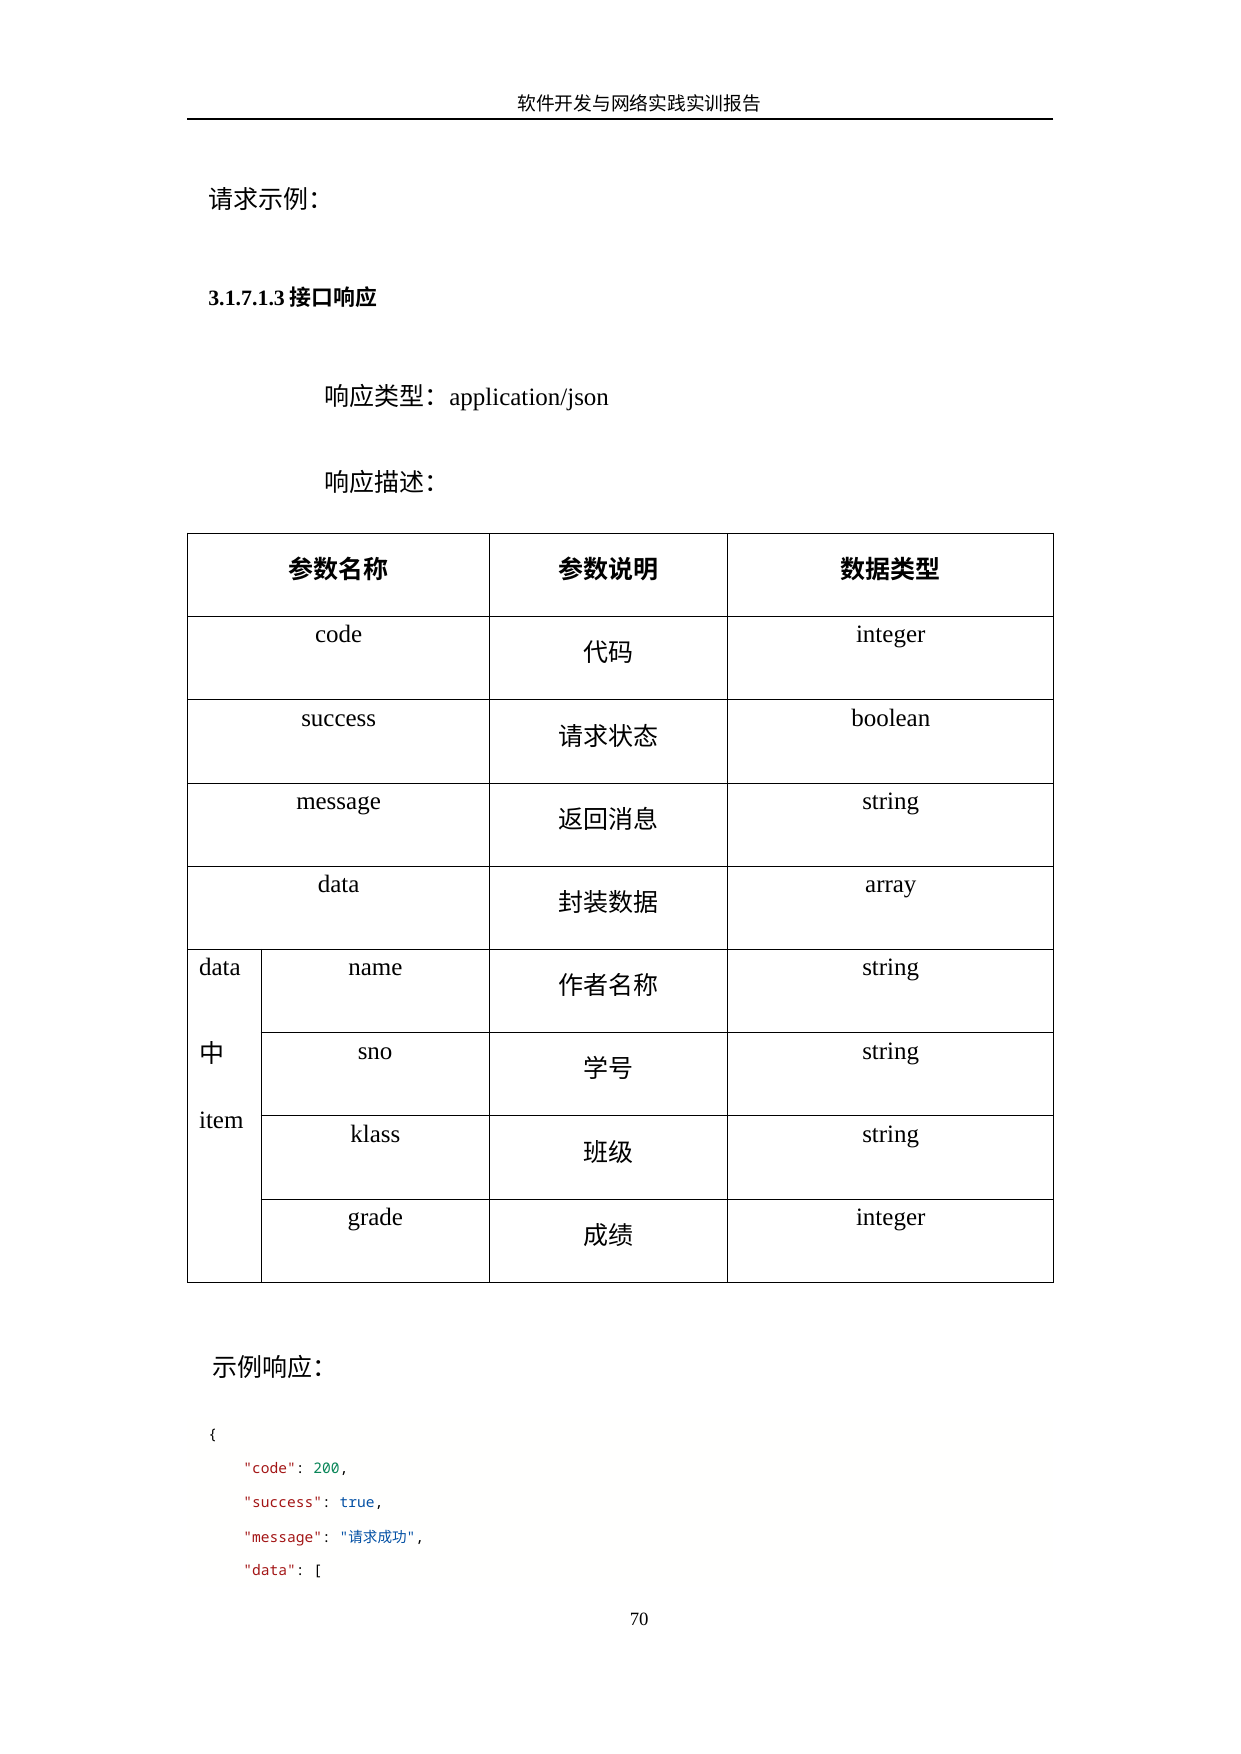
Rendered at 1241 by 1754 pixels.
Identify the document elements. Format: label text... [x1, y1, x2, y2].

text 请求示例： [187, 164, 1053, 232]
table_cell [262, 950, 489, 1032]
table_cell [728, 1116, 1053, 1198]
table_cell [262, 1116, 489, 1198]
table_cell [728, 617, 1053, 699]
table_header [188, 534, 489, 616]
text { [187, 1417, 1053, 1451]
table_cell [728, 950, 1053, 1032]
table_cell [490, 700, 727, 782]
text 响应类型：application/json [187, 361, 1053, 428]
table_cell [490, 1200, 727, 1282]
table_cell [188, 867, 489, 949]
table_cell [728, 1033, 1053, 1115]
text "data": [ [187, 1553, 1053, 1587]
text "message": "请求成功", [187, 1519, 1053, 1553]
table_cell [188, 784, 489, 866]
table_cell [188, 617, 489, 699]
text "code": 200, [187, 1451, 1053, 1485]
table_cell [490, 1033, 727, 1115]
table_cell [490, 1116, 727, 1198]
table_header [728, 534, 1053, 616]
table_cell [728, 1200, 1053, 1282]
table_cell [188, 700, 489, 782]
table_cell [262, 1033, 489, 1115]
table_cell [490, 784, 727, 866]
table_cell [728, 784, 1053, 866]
subtitle 3.1.7.1.3接口响应 [187, 279, 1053, 313]
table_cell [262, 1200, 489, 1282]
text 示例响应： [212, 1331, 1053, 1399]
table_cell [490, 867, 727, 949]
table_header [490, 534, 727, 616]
text 响应描述： [187, 447, 1053, 514]
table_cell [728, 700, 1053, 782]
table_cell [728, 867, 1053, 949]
text "success": true, [187, 1485, 1053, 1519]
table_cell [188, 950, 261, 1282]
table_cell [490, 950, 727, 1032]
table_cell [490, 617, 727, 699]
